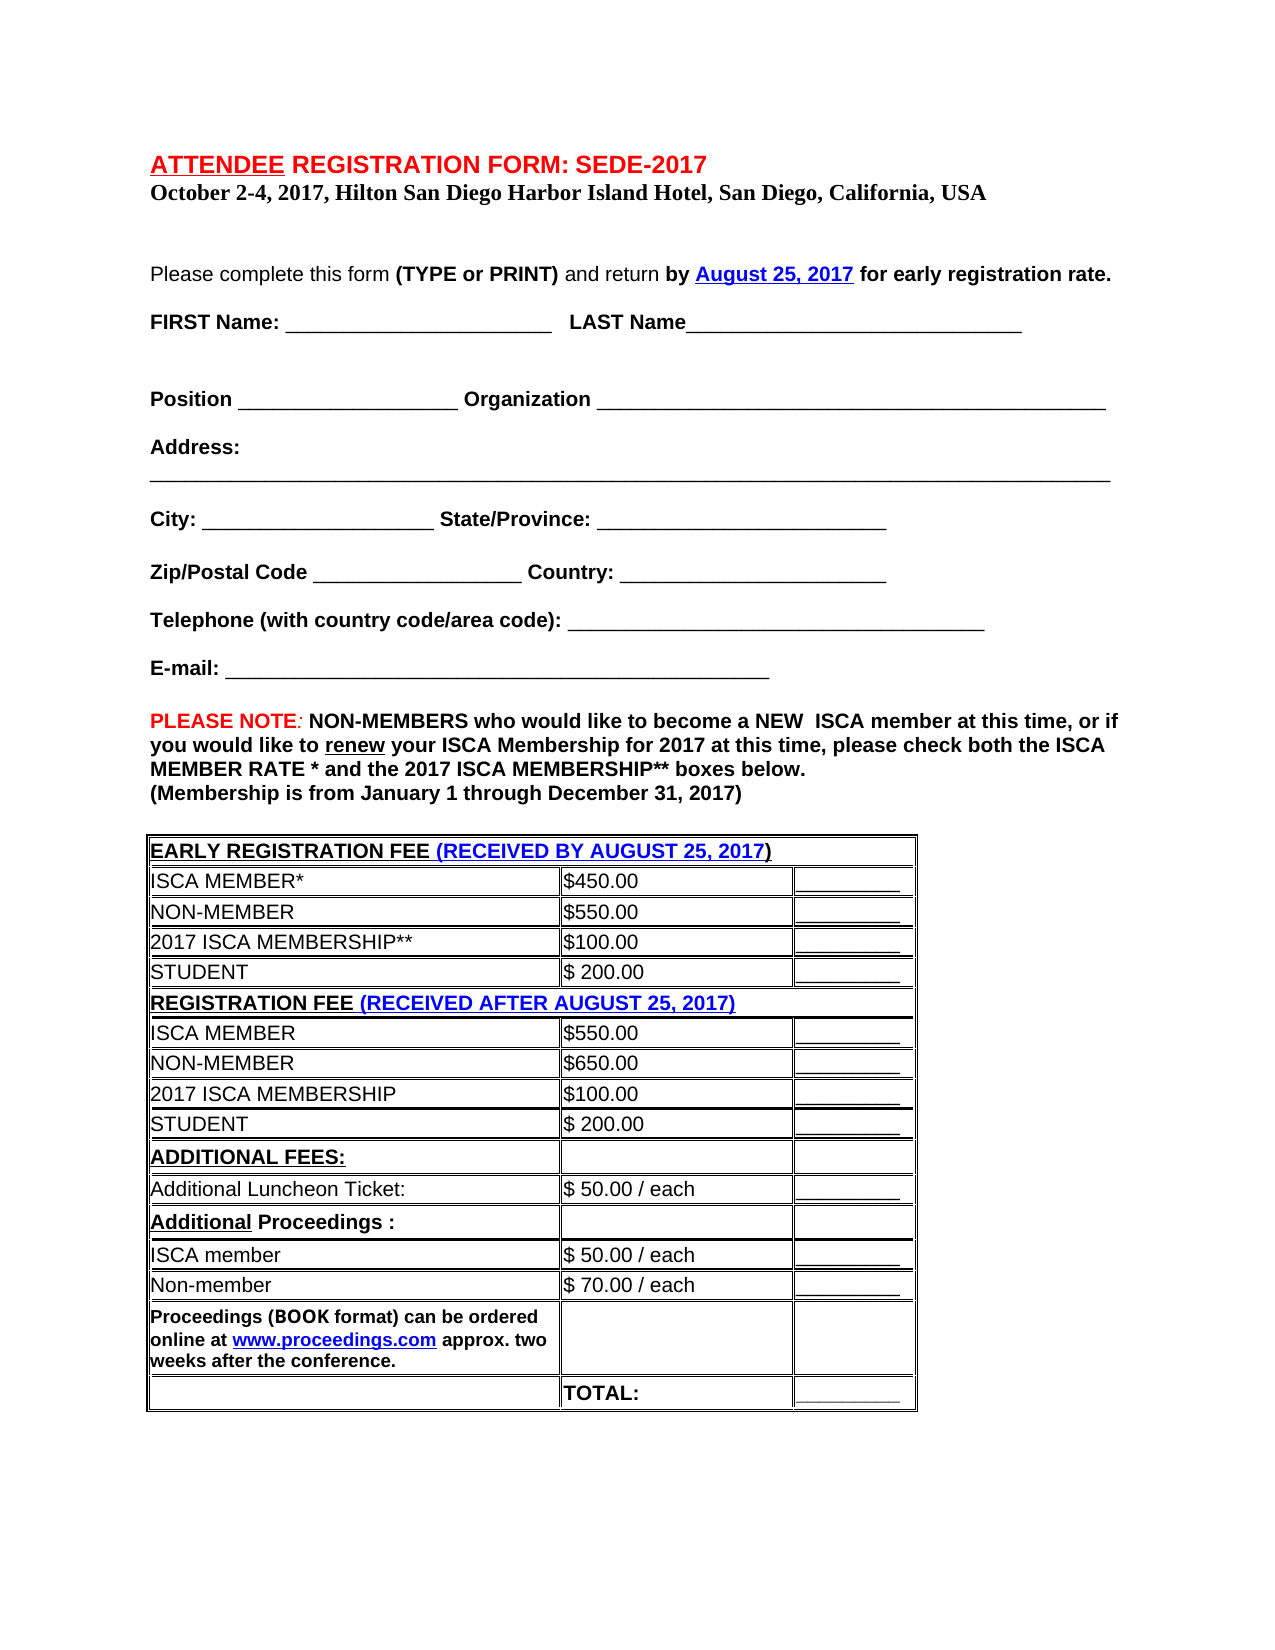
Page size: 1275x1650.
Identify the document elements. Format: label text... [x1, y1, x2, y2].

table_cell 2017 ISCA MEMBERSHIP** [150, 925, 559, 955]
table_cell ADDITIONAL FEES: [150, 1137, 559, 1172]
table_cell $650.00 [562, 1050, 792, 1077]
text Please complete this form (TYPE or PRINT) and return by August 25, 2017 for early registration rate. FIRST Name: _______________________ LAST Name_____________________________ [150, 234, 1125, 334]
table_cell $ 70.00 / each [562, 1272, 792, 1298]
table_cell STUDENT [150, 955, 559, 986]
table_cell Proceedings (BOOK format) can be ordered online at www.proceedings.com approx. two weeks after the conference. [150, 1299, 559, 1373]
table_cell Additional Luncheon Ticket: [150, 1173, 559, 1203]
table_header EARLY REGISTRATION FEE (RECEIVED BY AUGUST 25, 2017) [150, 838, 915, 864]
table_cell REGISTRATION FEE (RECEIVED AFTER AUGUST 25, 2017) [148, 986, 916, 1016]
table_cell $450.00 [562, 868, 792, 895]
text Position ___________________ Organization ____________________________________________ Address: ___________________________________________________________________________________ City: ____________________ State/Province: _________________________ [150, 363, 1125, 531]
table_cell _________ [795, 955, 915, 986]
table_cell _________ [795, 1016, 915, 1046]
table_cell [562, 1206, 792, 1238]
text PLEASE NOTE: NON-MEMBERS who would like to become a NEW ISCA member at this time, or if you would like to renew your ISCA Membership for 2017 at this time, please check both the ISCA MEMBER RATE * and the 2017 ISCA MEMBERSHIP** boxes below. (Membership is from January 1 through December 31, 2017) [150, 709, 1125, 805]
table_cell ISCA MEMBER* [150, 865, 559, 895]
table_cell _________ [795, 1107, 915, 1137]
table_cell ISCA MEMBER [150, 1016, 559, 1046]
table_cell [562, 1302, 792, 1373]
table_cell [795, 1137, 915, 1172]
table_cell $ 200.00 [562, 1110, 792, 1137]
table_cell _________ [795, 1238, 916, 1268]
table_cell TOTAL: [561, 1377, 793, 1408]
table_cell $ 200.00 [562, 959, 792, 986]
table_cell $550.00 [562, 1019, 792, 1046]
table_cell ISCA member [148, 1238, 559, 1268]
table_cell [562, 1141, 792, 1172]
table_cell $550.00 [562, 898, 792, 925]
table_cell _________ [795, 865, 915, 895]
text Zip/Postal Code __________________ Country: _______________________ Telephone (with country code/area code): ____________________________________ E-mail: _______________________________________________ [150, 560, 1125, 680]
table_cell _________ [795, 1268, 915, 1298]
table_cell NON-MEMBER [150, 1046, 559, 1077]
table_cell $100.00 [562, 1080, 792, 1107]
table_cell _________ [794, 1374, 915, 1408]
table_cell [150, 1374, 561, 1408]
table_cell $100.00 [562, 929, 792, 955]
table_cell STUDENT [150, 1107, 559, 1137]
table_cell _________ [795, 1046, 915, 1077]
table_cell [795, 1299, 915, 1373]
table_cell _________ [795, 925, 915, 955]
text ATTENDEE REGISTRATION FORM: SEDE-2017 October 2-4, 2017, Hilton San Diego Harbor Island Hotel, San Diego, California, USA [150, 150, 1125, 205]
table_cell NON-MEMBER [148, 895, 561, 925]
table_cell Non-member [150, 1268, 559, 1298]
table_cell Additional Proceedings : [148, 1203, 561, 1238]
table_cell _________ [795, 1173, 915, 1203]
table_cell $ 50.00 / each [562, 1176, 792, 1203]
table_cell 2017 ISCA MEMBERSHIP [148, 1077, 561, 1107]
table_cell _________ [794, 1077, 916, 1107]
table_cell [794, 1203, 916, 1238]
table_cell $ 50.00 / each [562, 1241, 792, 1268]
table_cell _________ [794, 895, 916, 925]
